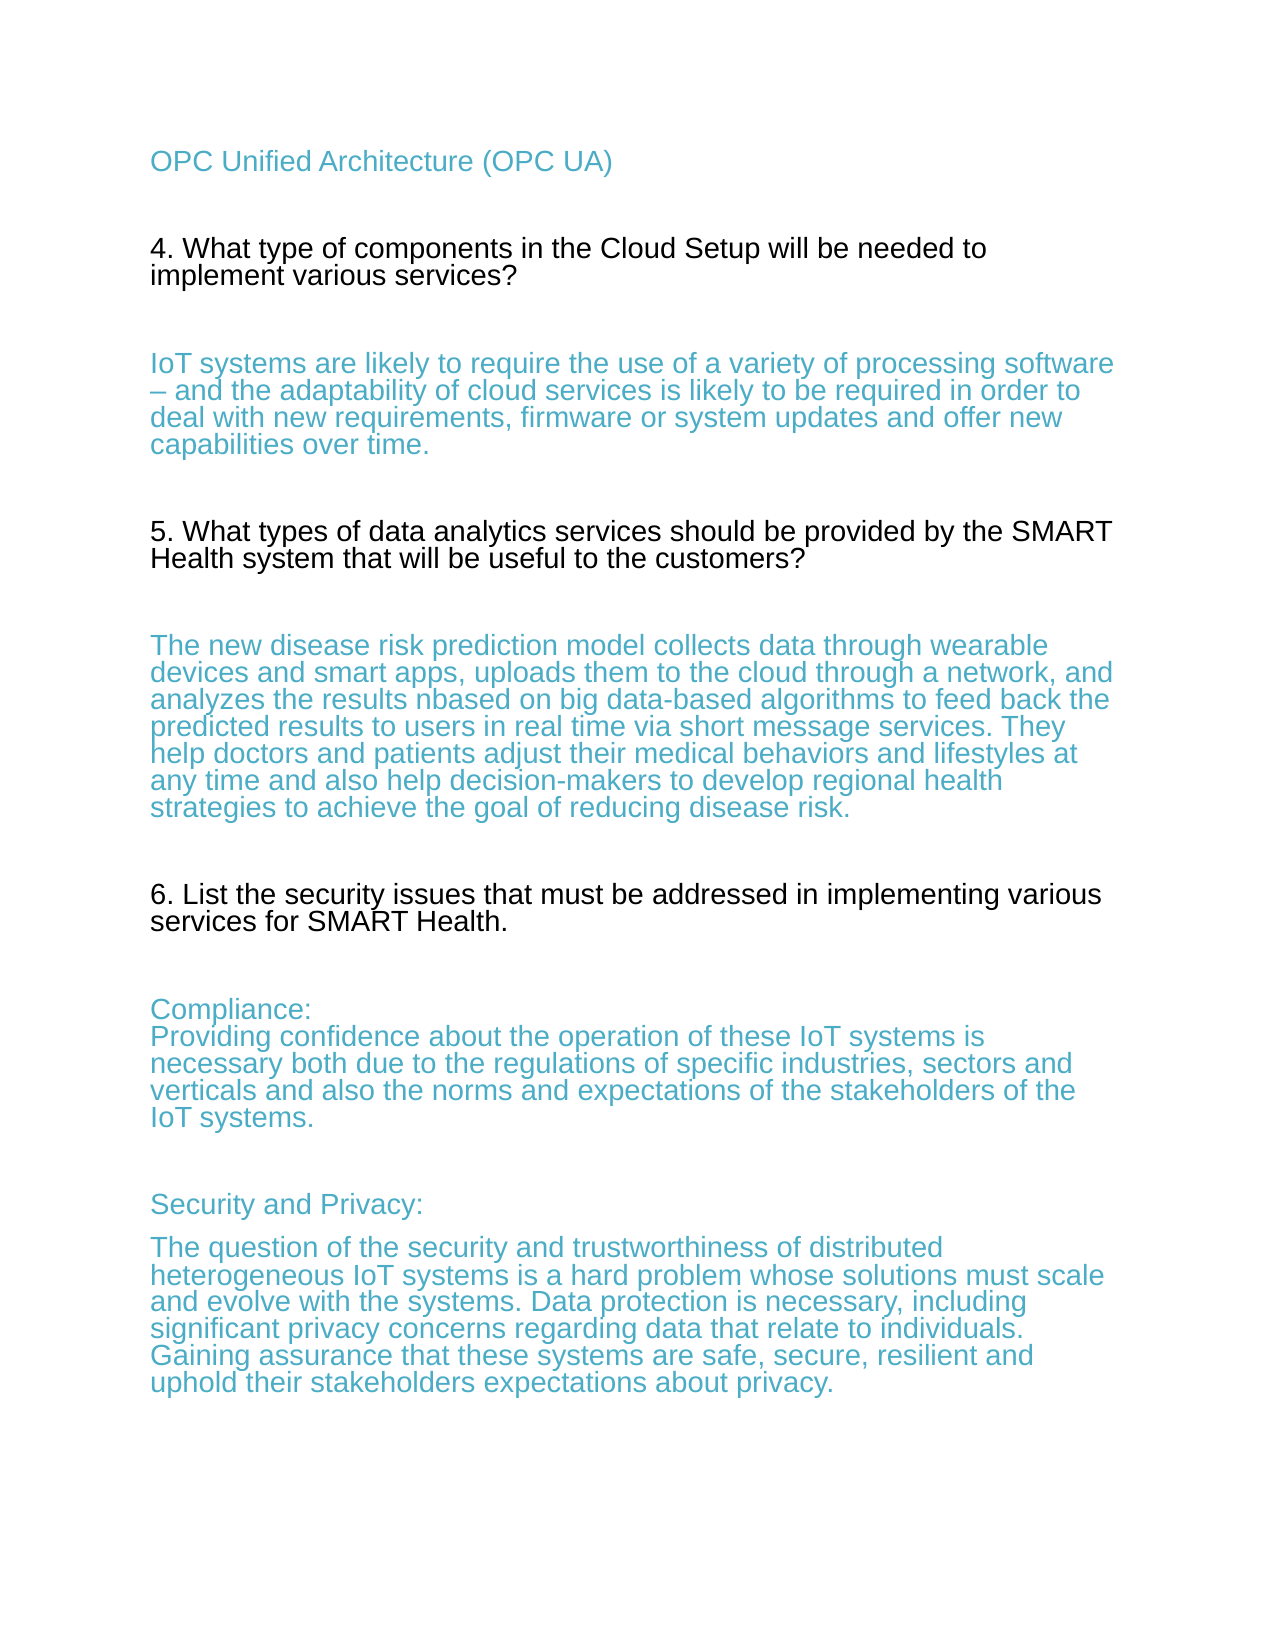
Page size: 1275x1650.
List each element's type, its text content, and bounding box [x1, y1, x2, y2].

text 4. What type of components in the Cloud Setup will be needed to implement various services? [150, 237, 1125, 291]
text 5. What types of data analytics services should be provided by the SMART Health system that will be useful to the customers? [150, 520, 1125, 574]
text OPC Unified Architecture (OPC UA) [150, 150, 489, 177]
text Compliance: Providing confidence about the operation of these IoT systems is necessary both due to the regulations of specific industries, sectors and verticals and also the norms and expectations of the stakeholders of the IoT systems. [150, 997, 1125, 1132]
text OPC Unified Architecture (OPC UA) [606, 150, 1125, 177]
text The new disease risk prediction model collects data through wearable devices and smart apps, uploads them to the cloud through a network, and analyzes the results nbased on big data-based algorithms to feed back the predicted results to users in real time via short message services. They help doctors and patients adjust their medical behaviors and lifestyles at any time and also help decision-makers to develop regional health strategies to achieve the goal of reducing disease risk. [150, 634, 1125, 823]
text The question of the security and trustworthiness of distributed heterogeneous IoT systems is a hard problem whose solutions must scale and evolve with the systems. Data protection is necessary, including significant privacy concerns regarding data that relate to individuals. Gaining assurance that these systems are safe, secure, resilient and uphold their stakeholders expectations about privacy. [150, 1236, 1125, 1398]
text OPC Unified Architecture (OPC UA) [486, 150, 608, 177]
text IoT systems are likely to require the use of a variety of processing software – and the adaptability of cloud services is likely to be required in order to deal with new requirements, firmware or system updates and offer new capabilities over time. [150, 352, 1125, 459]
text Security and Privacy: [150, 1193, 1125, 1220]
text 6. List the security issues that must be addressed in implementing various services for SMART Health. [150, 883, 1125, 937]
